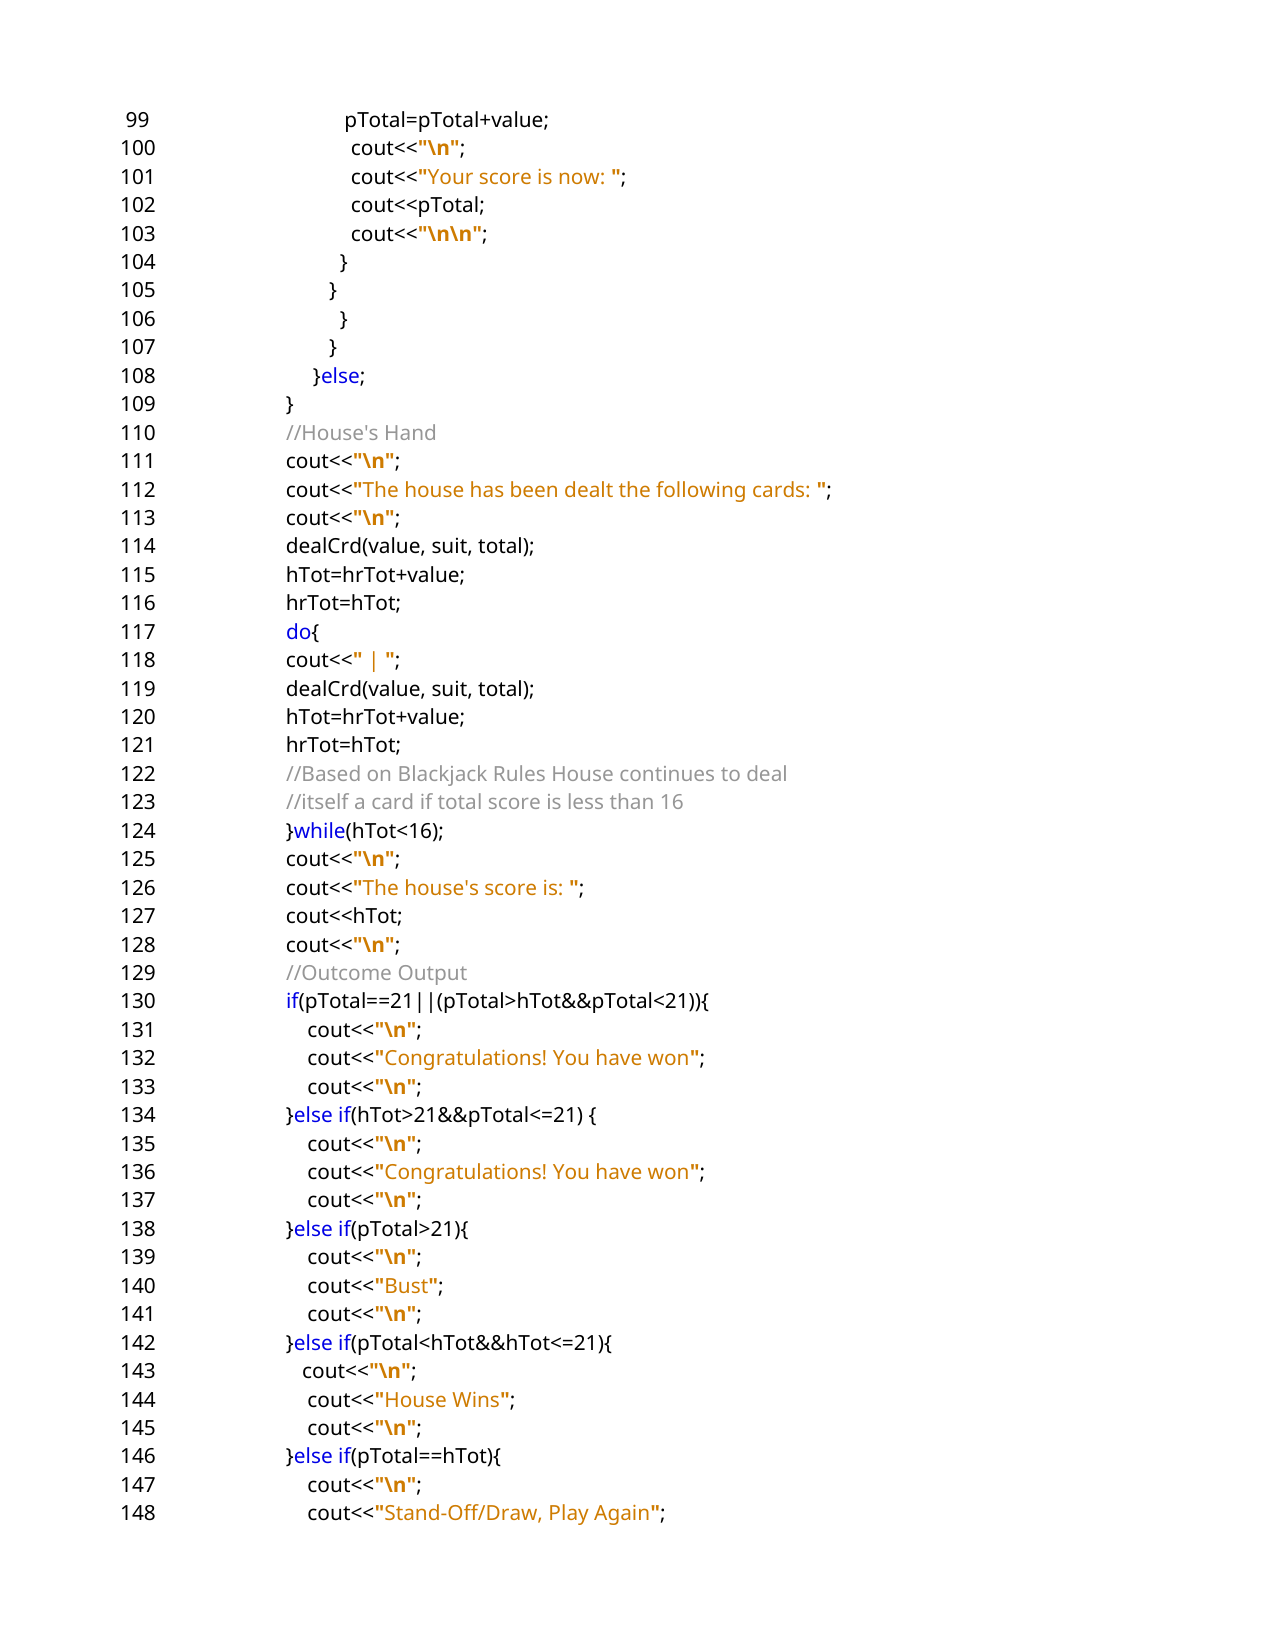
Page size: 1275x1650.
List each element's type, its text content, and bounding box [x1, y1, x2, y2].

text 134 }else if(hTot>21&&pTotal<=21) { [120, 1100, 1155, 1129]
text 100 cout<<"\n"; [120, 133, 1155, 162]
text 99 pTotal=pTotal+value; [120, 105, 1155, 133]
text 137 cout<<"\n"; [120, 1186, 1155, 1214]
text 131 cout<<"\n"; [120, 1015, 1155, 1043]
text 112 cout<<"The house has been dealt the following cards: "; [120, 475, 1155, 503]
text 146 }else if(pTotal==hTot){ [120, 1442, 1155, 1470]
text 117 do{ [120, 617, 1155, 645]
text 105 } [120, 276, 1155, 304]
text 147 cout<<"\n"; [120, 1470, 1155, 1498]
text 138 }else if(pTotal>21){ [120, 1214, 1155, 1242]
text 129 //Outcome Output [120, 958, 1155, 987]
text 127 cout<<hTot; [120, 901, 1155, 930]
text 126 cout<<"The house's score is: "; [120, 873, 1155, 901]
text 116 hrTot=hTot; [120, 588, 1155, 617]
text 118 cout<<" | "; [120, 645, 1155, 674]
text 106 } [120, 304, 1155, 332]
text 107 } [120, 332, 1155, 361]
text 102 cout<<pTotal; [120, 190, 1155, 219]
text 124 }while(hTot<16); [120, 816, 1155, 844]
text 115 hTot=hrTot+value; [120, 560, 1155, 588]
text 143 cout<<"\n"; [120, 1356, 1155, 1385]
text 130 if(pTotal==21||(pTotal>hTot&&pTotal<21)){ [120, 987, 1155, 1015]
text 141 cout<<"\n"; [120, 1299, 1155, 1328]
text 125 cout<<"\n"; [120, 844, 1155, 873]
text 145 cout<<"\n"; [120, 1413, 1155, 1442]
text 104 } [120, 247, 1155, 276]
text 136 cout<<"Congratulations! You have won"; [120, 1157, 1155, 1186]
text 121 hrTot=hTot; [120, 731, 1155, 759]
text 120 hTot=hrTot+value; [120, 702, 1155, 731]
text 133 cout<<"\n"; [120, 1072, 1155, 1100]
text 119 dealCrd(value, suit, total); [120, 674, 1155, 702]
text 148 cout<<"Stand-Off/Draw, Play Again"; [120, 1498, 1155, 1527]
text 111 cout<<"\n"; [120, 446, 1155, 475]
text 132 cout<<"Congratulations! You have won"; [120, 1043, 1155, 1072]
text 113 cout<<"\n"; [120, 503, 1155, 532]
text 123 //itself a card if total score is less than 16 [120, 787, 1155, 816]
text 128 cout<<"\n"; [120, 930, 1155, 958]
text 144 cout<<"House Wins"; [120, 1385, 1155, 1413]
text 109 } [120, 389, 1155, 418]
text 103 cout<<"\n\n"; [120, 219, 1155, 247]
text 114 dealCrd(value, suit, total); [120, 532, 1155, 560]
text 135 cout<<"\n"; [120, 1129, 1155, 1157]
text 110 //House's Hand [120, 418, 1155, 446]
text 139 cout<<"\n"; [120, 1242, 1155, 1271]
text 122 //Based on Blackjack Rules House continues to deal [120, 759, 1155, 787]
text 142 }else if(pTotal<hTot&&hTot<=21){ [120, 1328, 1155, 1356]
text 101 cout<<"Your score is now: "; [120, 162, 1155, 190]
text 140 cout<<"Bust"; [120, 1271, 1155, 1299]
text 108 }else; [120, 361, 1155, 389]
